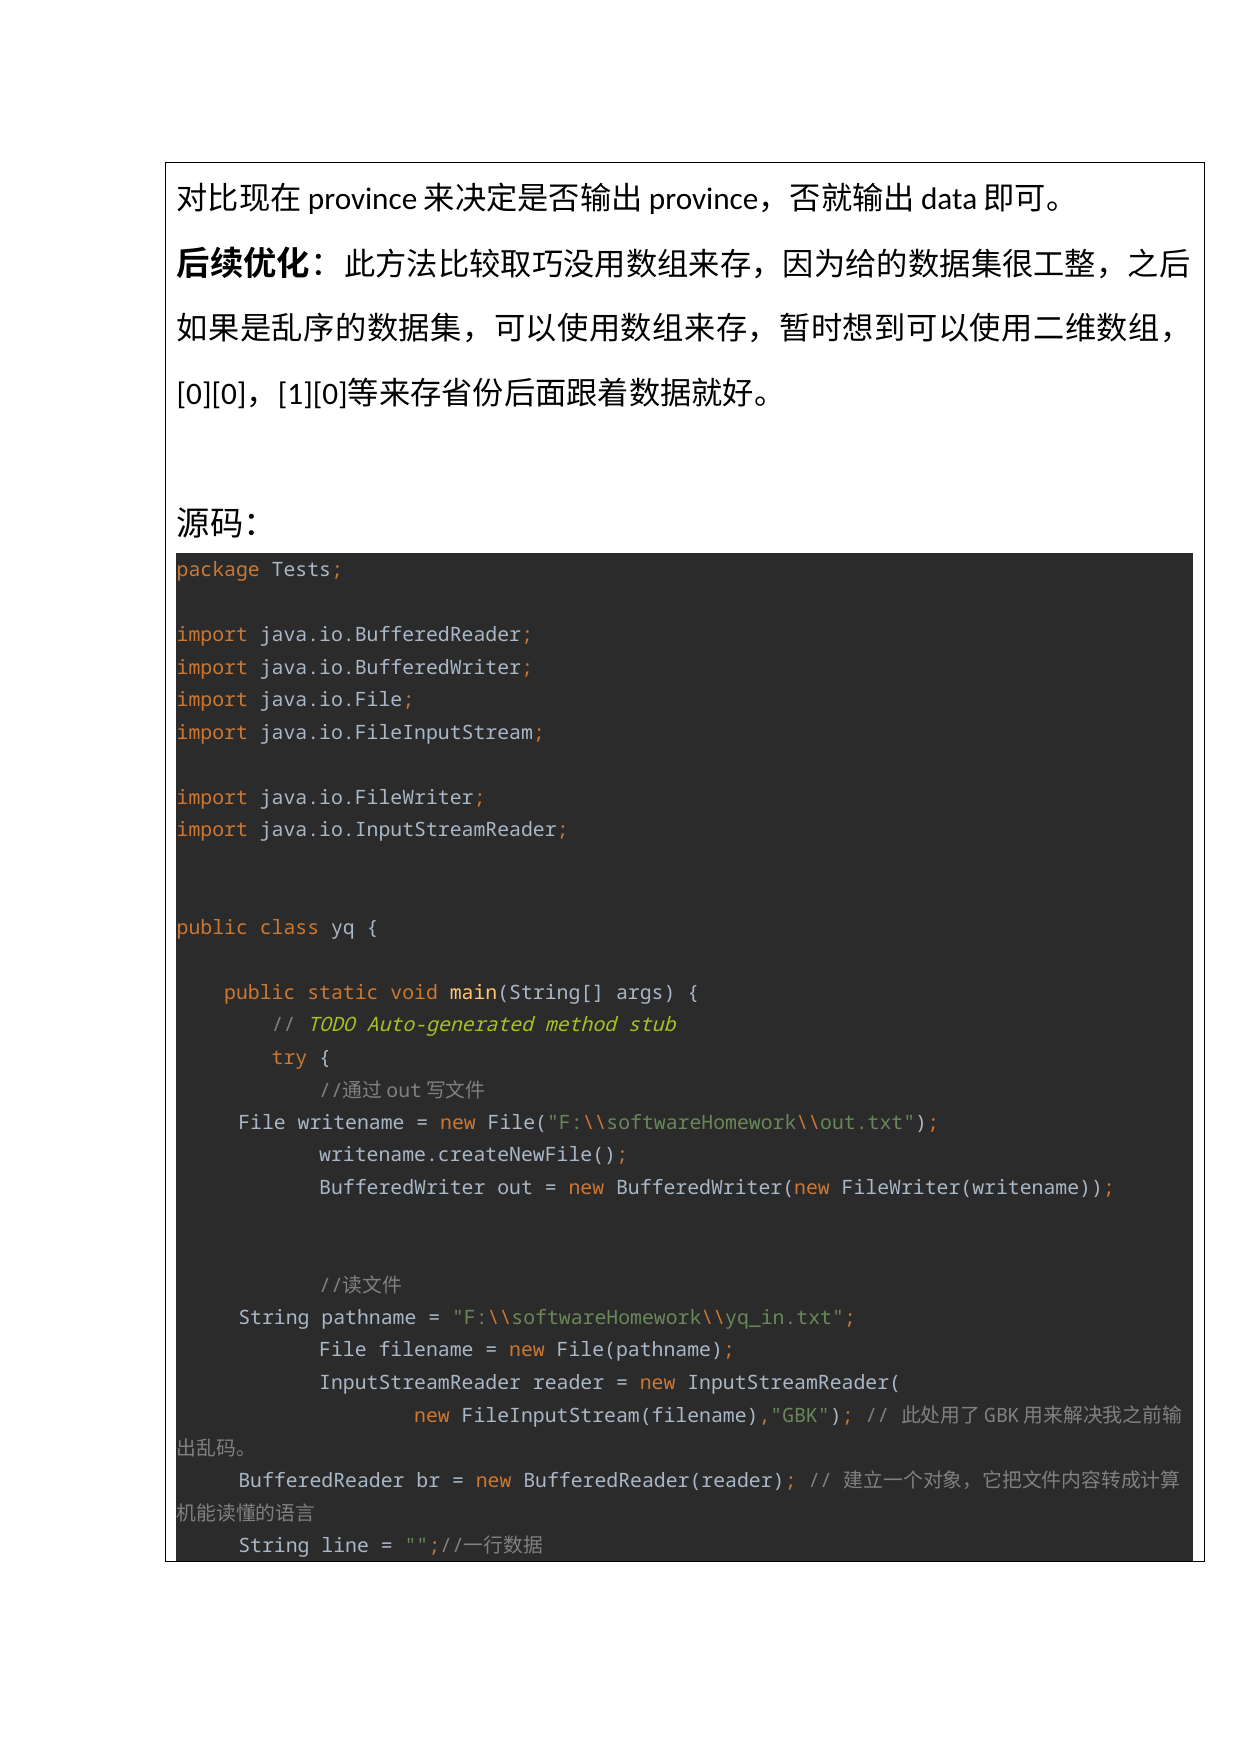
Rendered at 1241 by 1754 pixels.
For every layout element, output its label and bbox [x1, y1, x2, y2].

table_cell [166, 163, 1204, 1561]
